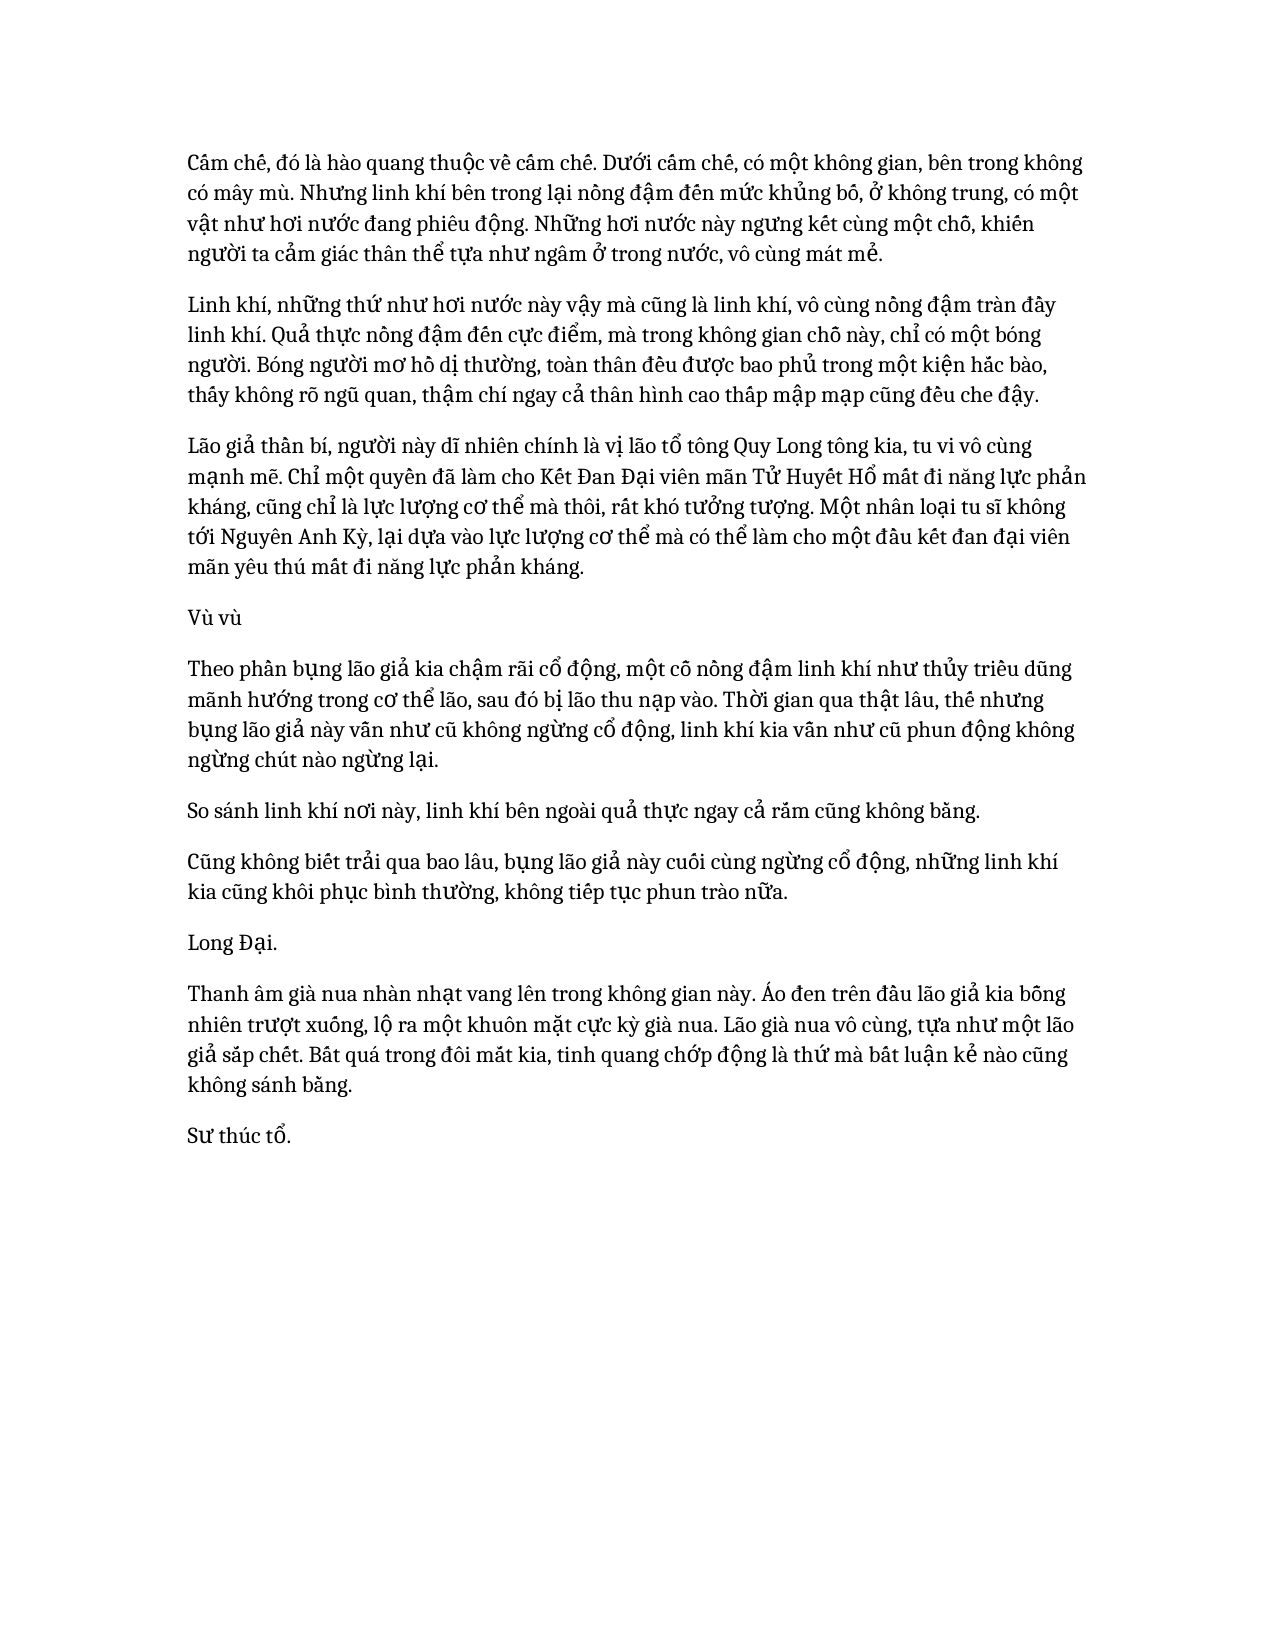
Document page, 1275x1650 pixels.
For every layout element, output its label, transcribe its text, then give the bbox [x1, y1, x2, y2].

text Theo phần bụng lão giả kia chậm rãi cổ động, một cỗ nồng đậm linh khí như thủy triều dũng mãnh hướng trong cơ thể lão, sau đó bị lão thu nạp vào. Thời gian qua thật lâu, thế nhưng bụng lão giả này vẫn như cũ không ngừng cổ động, linh khí kia vẫn như cũ phun động không ngừng chút nào ngừng lại. [187, 656, 1087, 773]
text Sư thúc tổ. [187, 1123, 1087, 1149]
text Lão giả thần bí, người này dĩ nhiên chính là vị lão tổ tông Quy Long tông kia, tu vi vô cùng mạnh mẽ. Chỉ một quyền đã làm cho Kết Đan Đại viên mãn Tử Huyết Hổ mất đi năng lực phản kháng, cũng chỉ là lực lượng cơ thể mà thôi, rất khó tưởng tượng. Một nhân loại tu sĩ không tới Nguyên Anh Kỳ, lại dựa vào lực lượng cơ thể mà có thể làm cho một đầu kết đan đại viên mãn yêu thú mất đi năng lực phản kháng. [187, 433, 1087, 581]
text Vù vù [187, 605, 1087, 632]
text So sánh linh khí nơi này, linh khí bên ngoài quả thực ngay cả rắm cũng không bằng. [187, 798, 1087, 824]
text Cũng không biết trải qua bao lâu, bụng lão giả này cuối cùng ngừng cổ động, những linh khí kia cũng khôi phục bình thường, không tiếp tục phun trào nữa. [187, 849, 1087, 906]
text Cấm chế, đó là hào quang thuộc về cấm chế. Dưới cấm chế, có một không gian, bên trong không có mây mù. Nhưng linh khí bên trong lại nồng đậm đến mức khủng bố, ở không trung, có một vật như hơi nước đang phiêu động. Những hơi nước này ngưng kết cùng một chỗ, khiến người ta cảm giác thân thể tựa như ngâm ở trong nước, vô cùng mát mẻ. [187, 150, 1087, 267]
text Linh khí, những thứ như hơi nước này vậy mà cũng là linh khí, vô cùng nồng đậm tràn đầy linh khí. Quả thực nồng đậm đến cực điểm, mà trong không gian chỗ này, chỉ có một bóng người. Bóng người mơ hồ dị thường, toàn thân đều được bao phủ trong một kiện hắc bào, thấy không rõ ngũ quan, thậm chí ngay cả thân hình cao thấp mập mạp cũng đều che đậy. [187, 292, 1087, 409]
text Thanh âm già nua nhàn nhạt vang lên trong không gian này. Áo đen trên đầu lão giả kia bỗng nhiên trượt xuống, lộ ra một khuôn mặt cực kỳ già nua. Lão già nua vô cùng, tựa như một lão giả sắp chết. Bất quá trong đôi mắt kia, tinh quang chớp động là thứ mà bất luận kẻ nào cũng không sánh bằng. [187, 981, 1087, 1098]
text Long Đại. [187, 930, 1087, 957]
